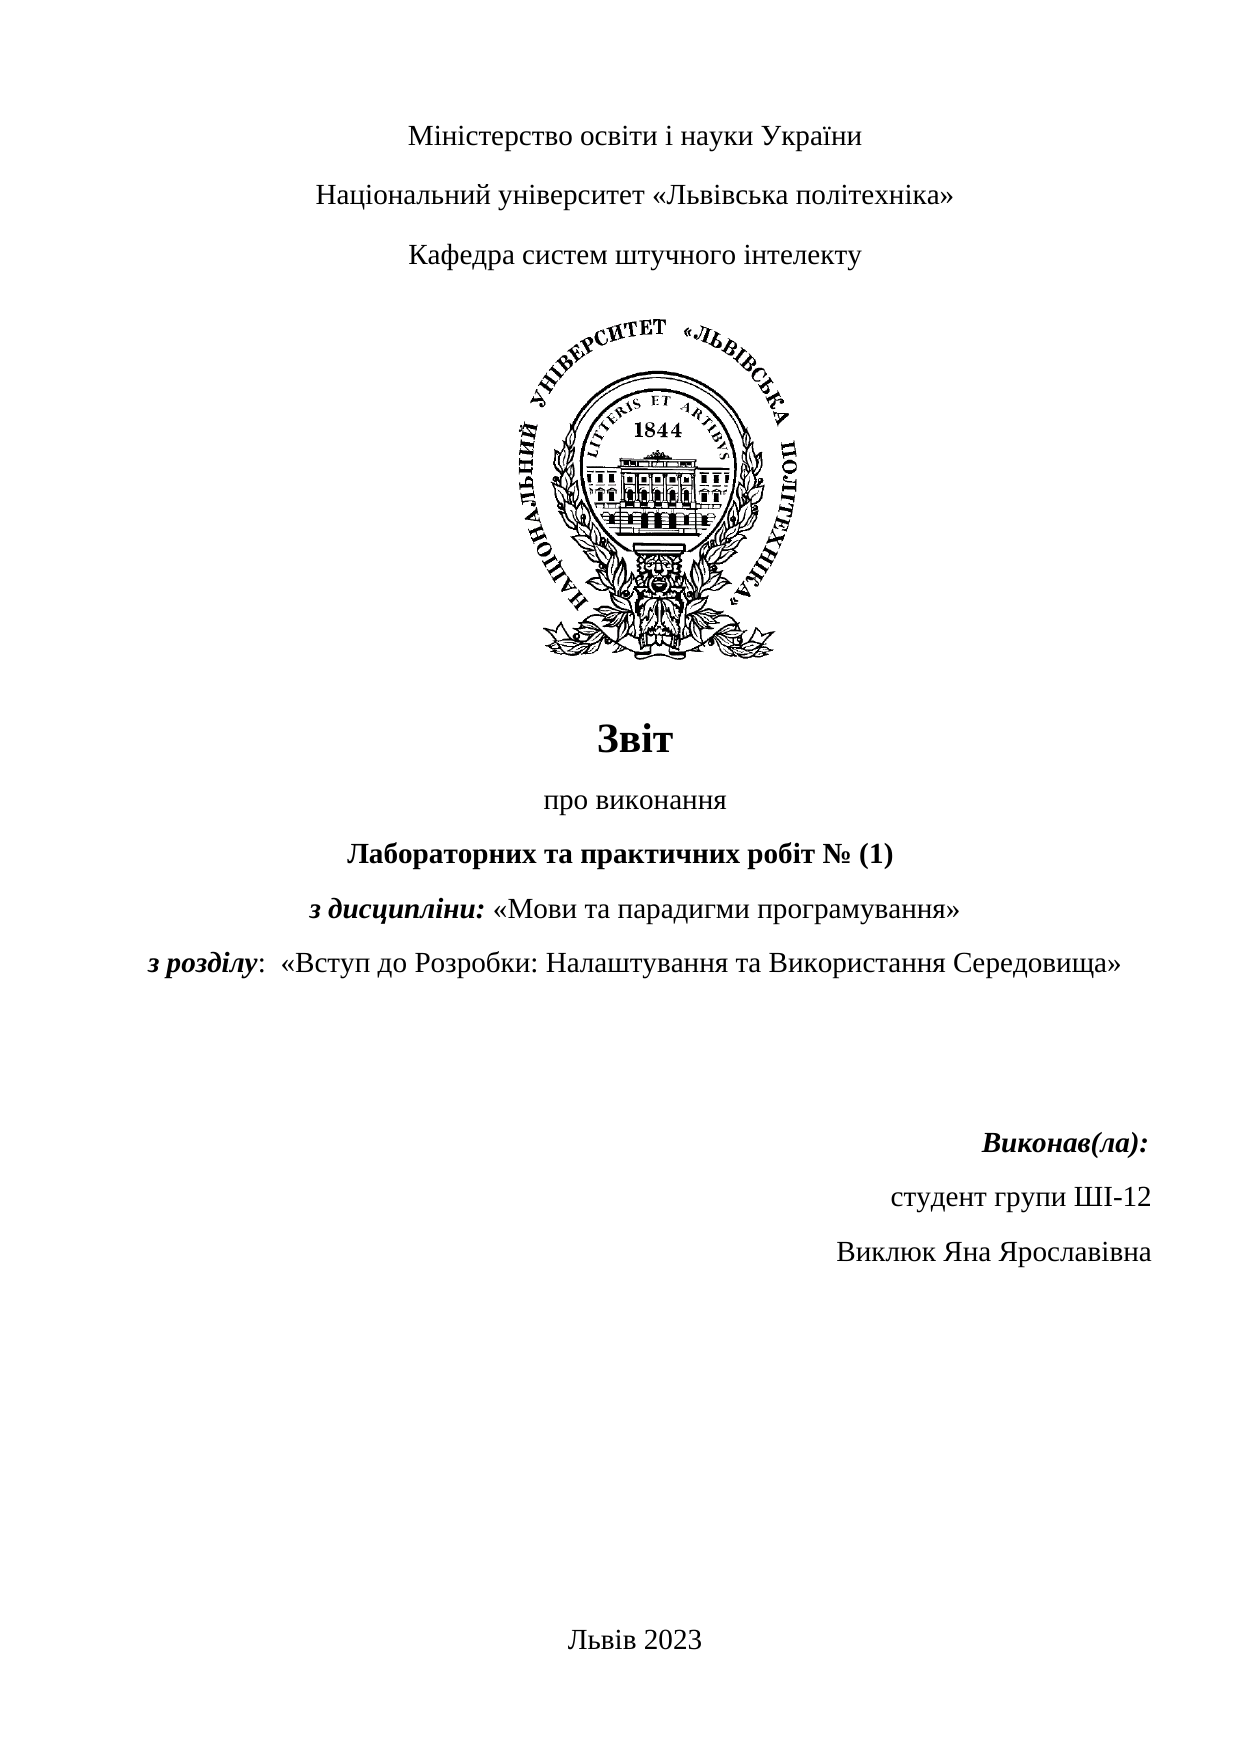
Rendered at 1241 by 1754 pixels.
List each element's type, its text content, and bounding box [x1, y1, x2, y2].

picture [518, 319, 797, 662]
text з розділу: «Вступ до Розробки: Налаштування та Використання Середовища» [118, 945, 1152, 979]
text Національний університет «Львівська політехніка» [118, 177, 1152, 211]
text Звіт [118, 713, 1152, 761]
text з дисципліни: «Мови та парадигми програмування» [118, 891, 1152, 924]
text Виконав(ла): [118, 1125, 1152, 1158]
text Лабораторних та практичних робіт № (1) [118, 836, 1152, 870]
text про виконання [118, 782, 1152, 816]
text Міністерство освіти і науки України [118, 118, 1152, 152]
text студент групи ШІ-12 [118, 1179, 1152, 1213]
text Кафедра систем штучного інтелекту [118, 237, 1152, 270]
text Виклюк Яна Ярославівна [118, 1234, 1152, 1267]
